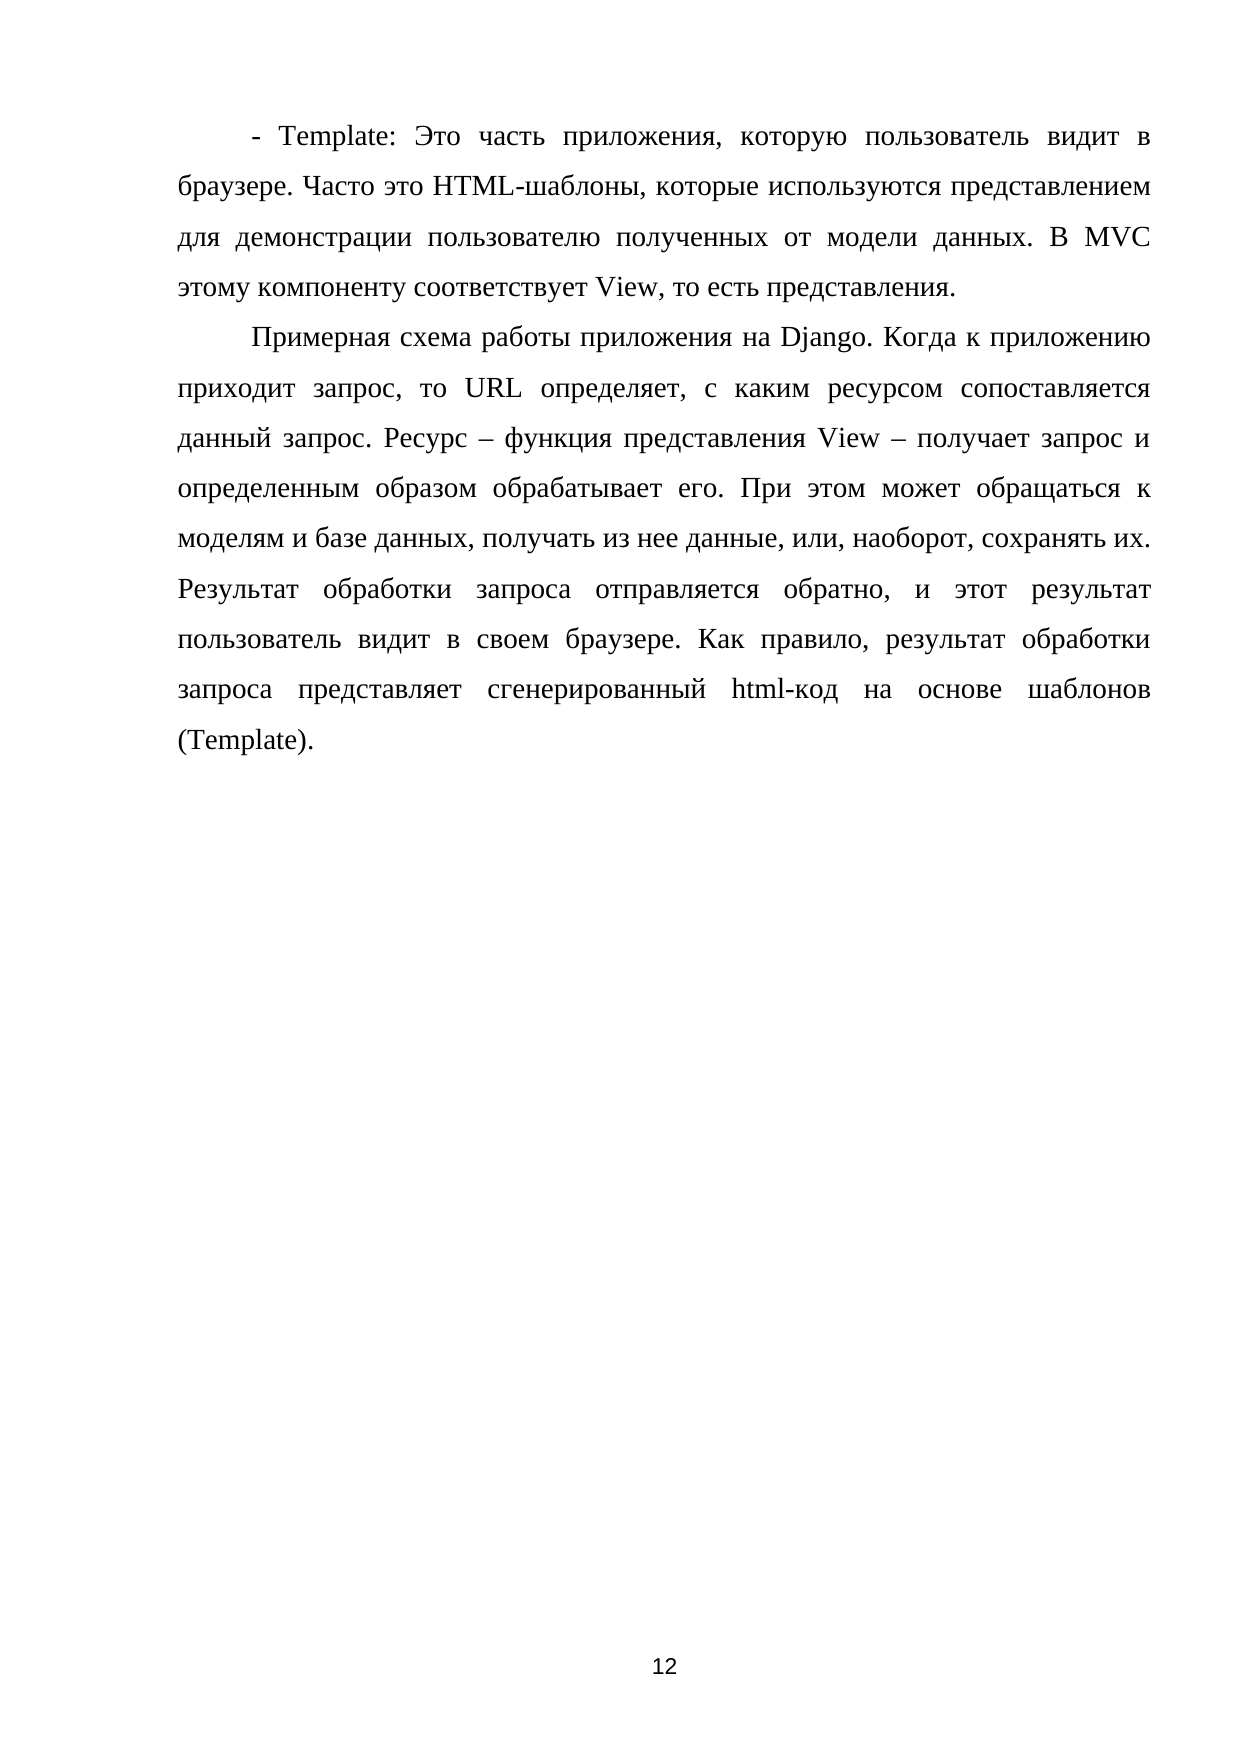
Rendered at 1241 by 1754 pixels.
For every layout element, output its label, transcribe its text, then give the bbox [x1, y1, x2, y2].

text Примерная схема работы приложения на Django. Когда к приложению приходит запрос, то URL определяет, с каким ресурсом сопоставляется данный запрос. Ресурс – функция представления View – получает запрос и определенным образом обрабатывает его. При этом может обращаться к моделям и базе данных, получать из нее данные, или, наоборот, сохранять их. Результат обработки запроса отправляется обратно, и этот результат пользователь видит в своем браузере. Как правило, результат обработки запроса представляет сгенерированный html-код на основе шаблонов (Template). [177, 319, 1152, 755]
text - Template: Это часть приложения, которую пользователь видит в браузере. Часто это HTML-шаблоны, которые используются представлением для демонстрации пользователю полученных от модели данных. В MVC этому компоненту соответствует View, то есть представления. [177, 118, 1152, 303]
